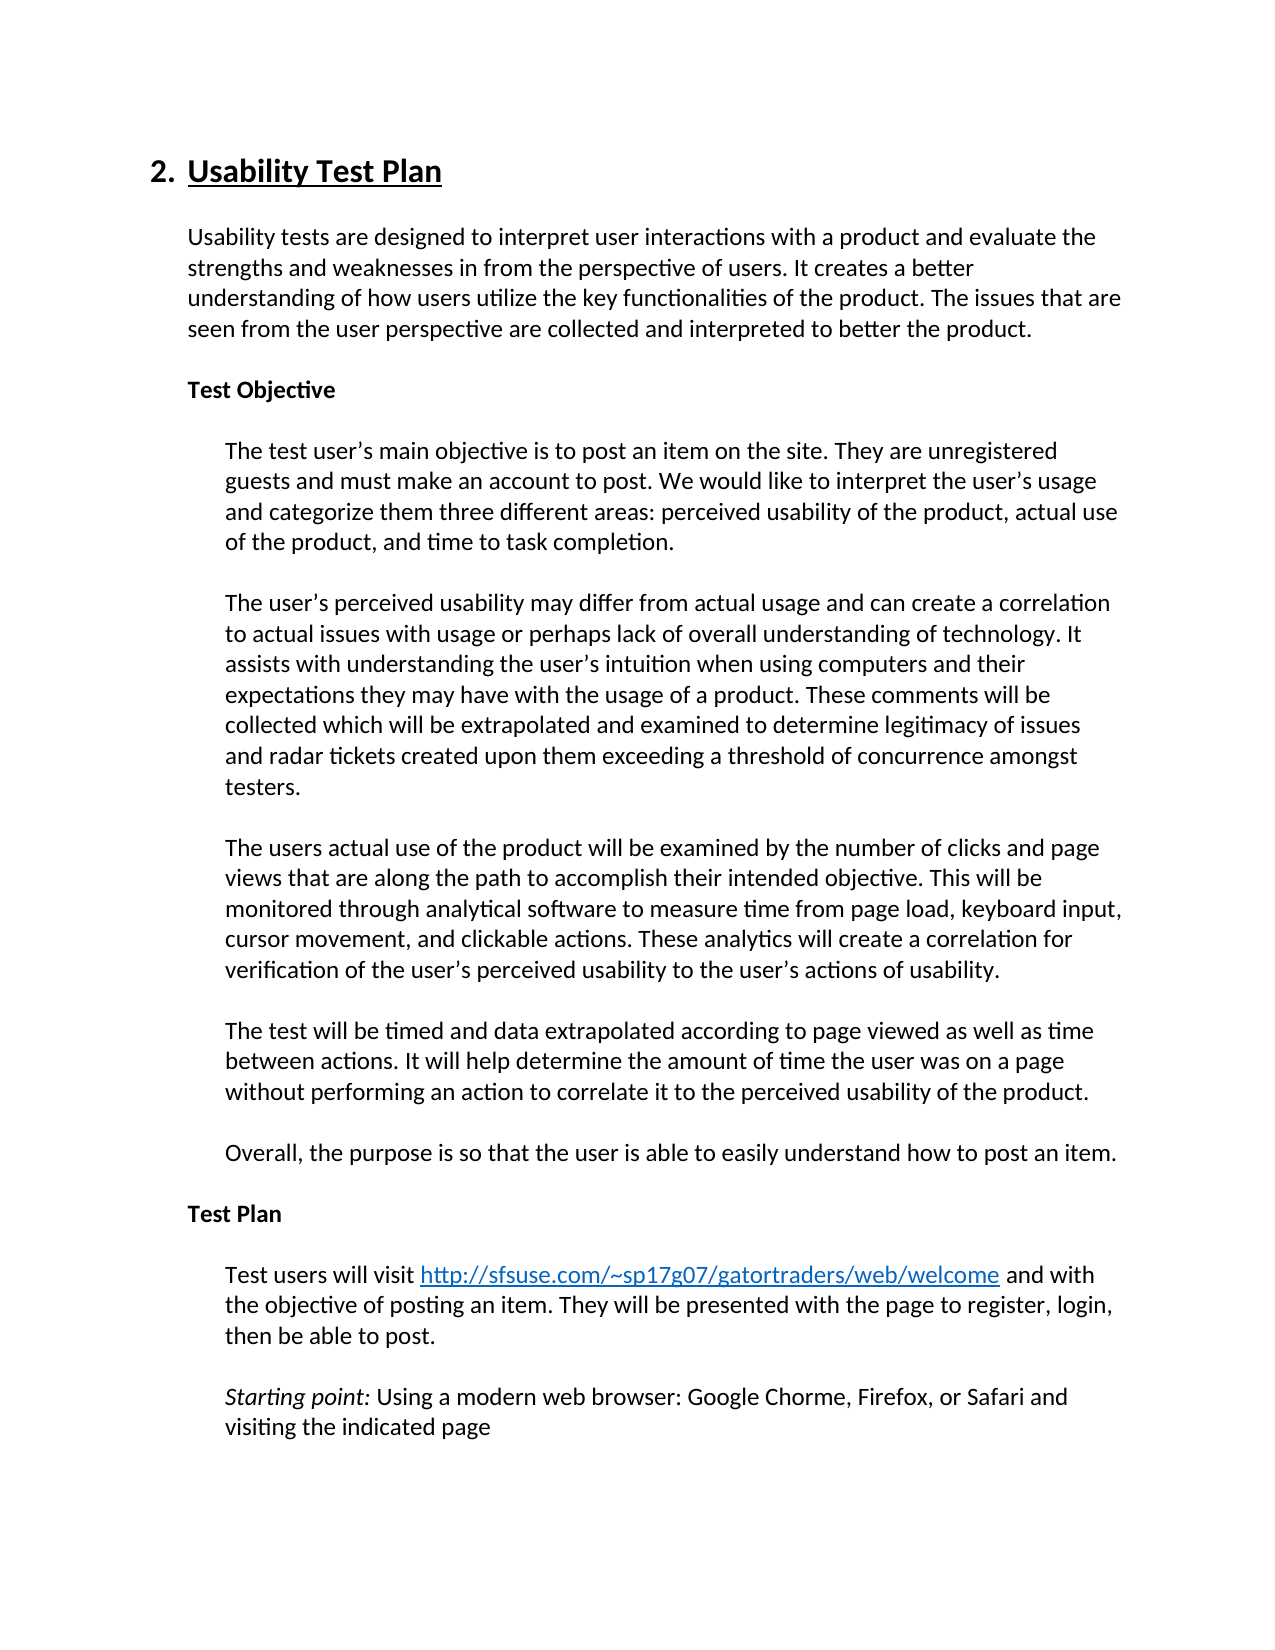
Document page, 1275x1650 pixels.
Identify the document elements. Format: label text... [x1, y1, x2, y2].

list The users actual use of the product will be examined by the number of clicks and page views that are along the path to accomplish their intended objective. This will be monitored through analytical software to measure time from page load, keyboard input, cursor movement, and clickable actions. These analytics will create a correlation for verification of the user’s perceived usability to the user’s actions of usability. [225, 832, 1125, 984]
list Overall, the purpose is so that the user is able to easily understand how to post an item. [225, 1137, 1125, 1167]
list Test users will visit http://sfsuse.com/~sp17g07/gatortraders/web/welcome and with the objective of posting an item. They will be presented with the page to register, login, then be able to post. [225, 1259, 1125, 1351]
list Test Objective [187, 374, 1125, 404]
list Usability Test Plan [150, 150, 1125, 191]
list Usability tests are designed to interpret user interactions with a product and evaluate the strengths and weaknesses in from the perspective of users. It creates a better understanding of how users utilize the key functionalities of the product. The issues that are seen from the user perspective are collected and interpreted to better the product. [187, 221, 1125, 343]
list The user’s perceived usability may differ from actual usage and can create a correlation to actual issues with usage or perhaps lack of overall understanding of technology. It assists with understanding the user’s intuition when using computers and their expectations they may have with the usage of a product. These comments will be collected which will be extrapolated and examined to determine legitimacy of issues and radar tickets created upon them exceeding a threshold of concurrence amongst testers. [225, 587, 1125, 801]
list Test Plan [187, 1198, 1125, 1228]
list The test will be timed and data extrapolated according to page viewed as well as time between actions. It will help determine the amount of time the user was on a page without performing an action to correlate it to the perceived usability of the product. [225, 1015, 1125, 1106]
list Starting point: Using a modern web browser: Google Chorme, Firefox, or Safari and visiting the indicated page [225, 1381, 1125, 1442]
list The test user’s main objective is to post an item on the site. They are unregistered guests and must make an account to post. We would like to interpret the user’s usage and categorize them three different areas: perceived usability of the product, actual use of the product, and time to task completion. [225, 435, 1125, 557]
